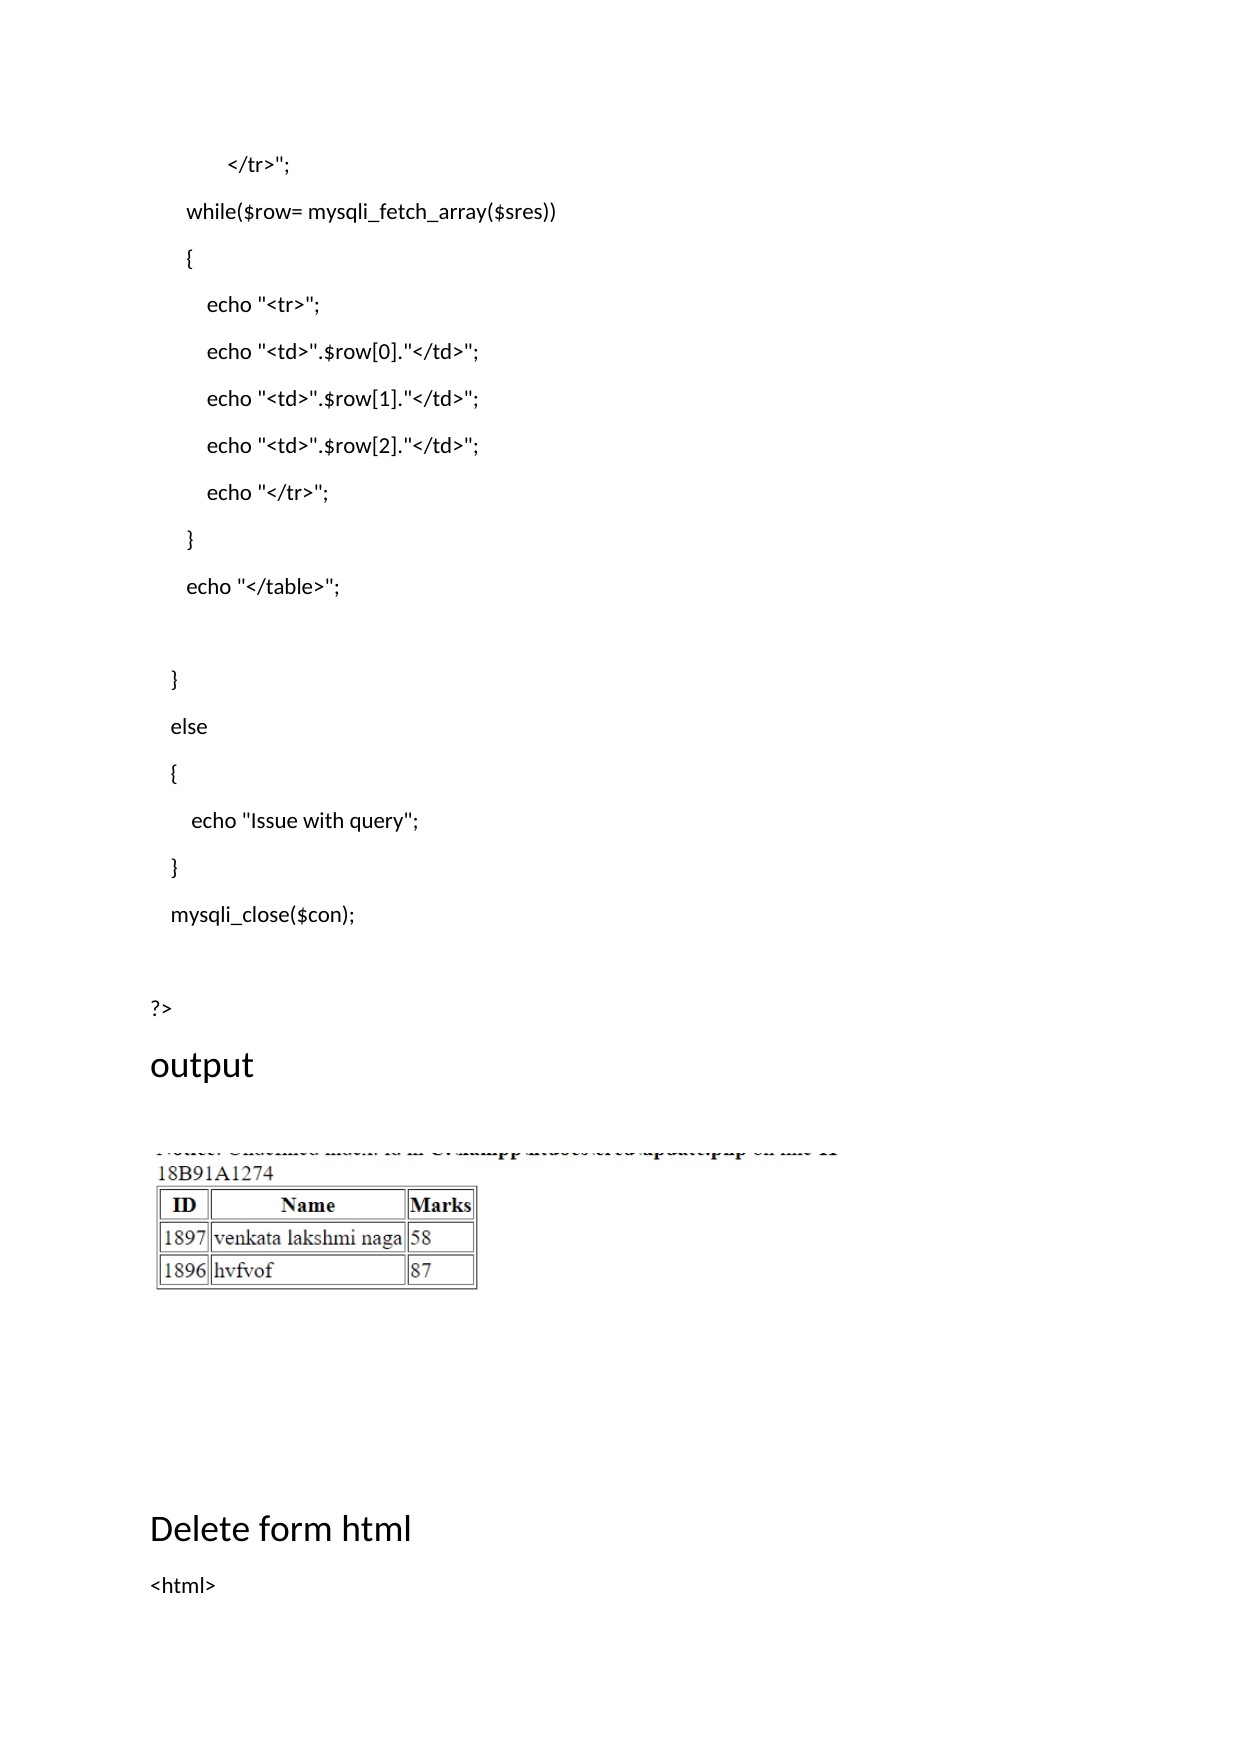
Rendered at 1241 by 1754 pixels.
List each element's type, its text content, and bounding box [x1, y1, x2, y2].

text } [150, 853, 1090, 881]
text echo "<td>".$row[2]."</td>"; [150, 431, 1090, 459]
text ?> [150, 994, 1090, 1022]
text else [150, 712, 1090, 741]
text output [150, 1041, 1090, 1086]
text <html> [150, 1572, 1090, 1599]
text { [150, 244, 1090, 272]
text echo "<td>".$row[1]."</td>"; [150, 384, 1090, 412]
text } [150, 525, 1090, 553]
picture [150, 1153, 1241, 1487]
text Delete form html [150, 1505, 1090, 1551]
text mysqli_close($con); [150, 900, 1090, 928]
text echo "<tr>"; [150, 291, 1090, 319]
text while($row= mysqli_fetch_array($sres)) [150, 197, 1090, 225]
text </tr>"; [150, 150, 1090, 178]
text } [150, 666, 1090, 694]
text echo "</table>"; [150, 572, 1090, 600]
text echo "<td>".$row[0]."</td>"; [150, 337, 1090, 366]
text { [150, 759, 1090, 787]
text echo "Issue with query"; [150, 806, 1090, 834]
text echo "</tr>"; [150, 478, 1090, 506]
